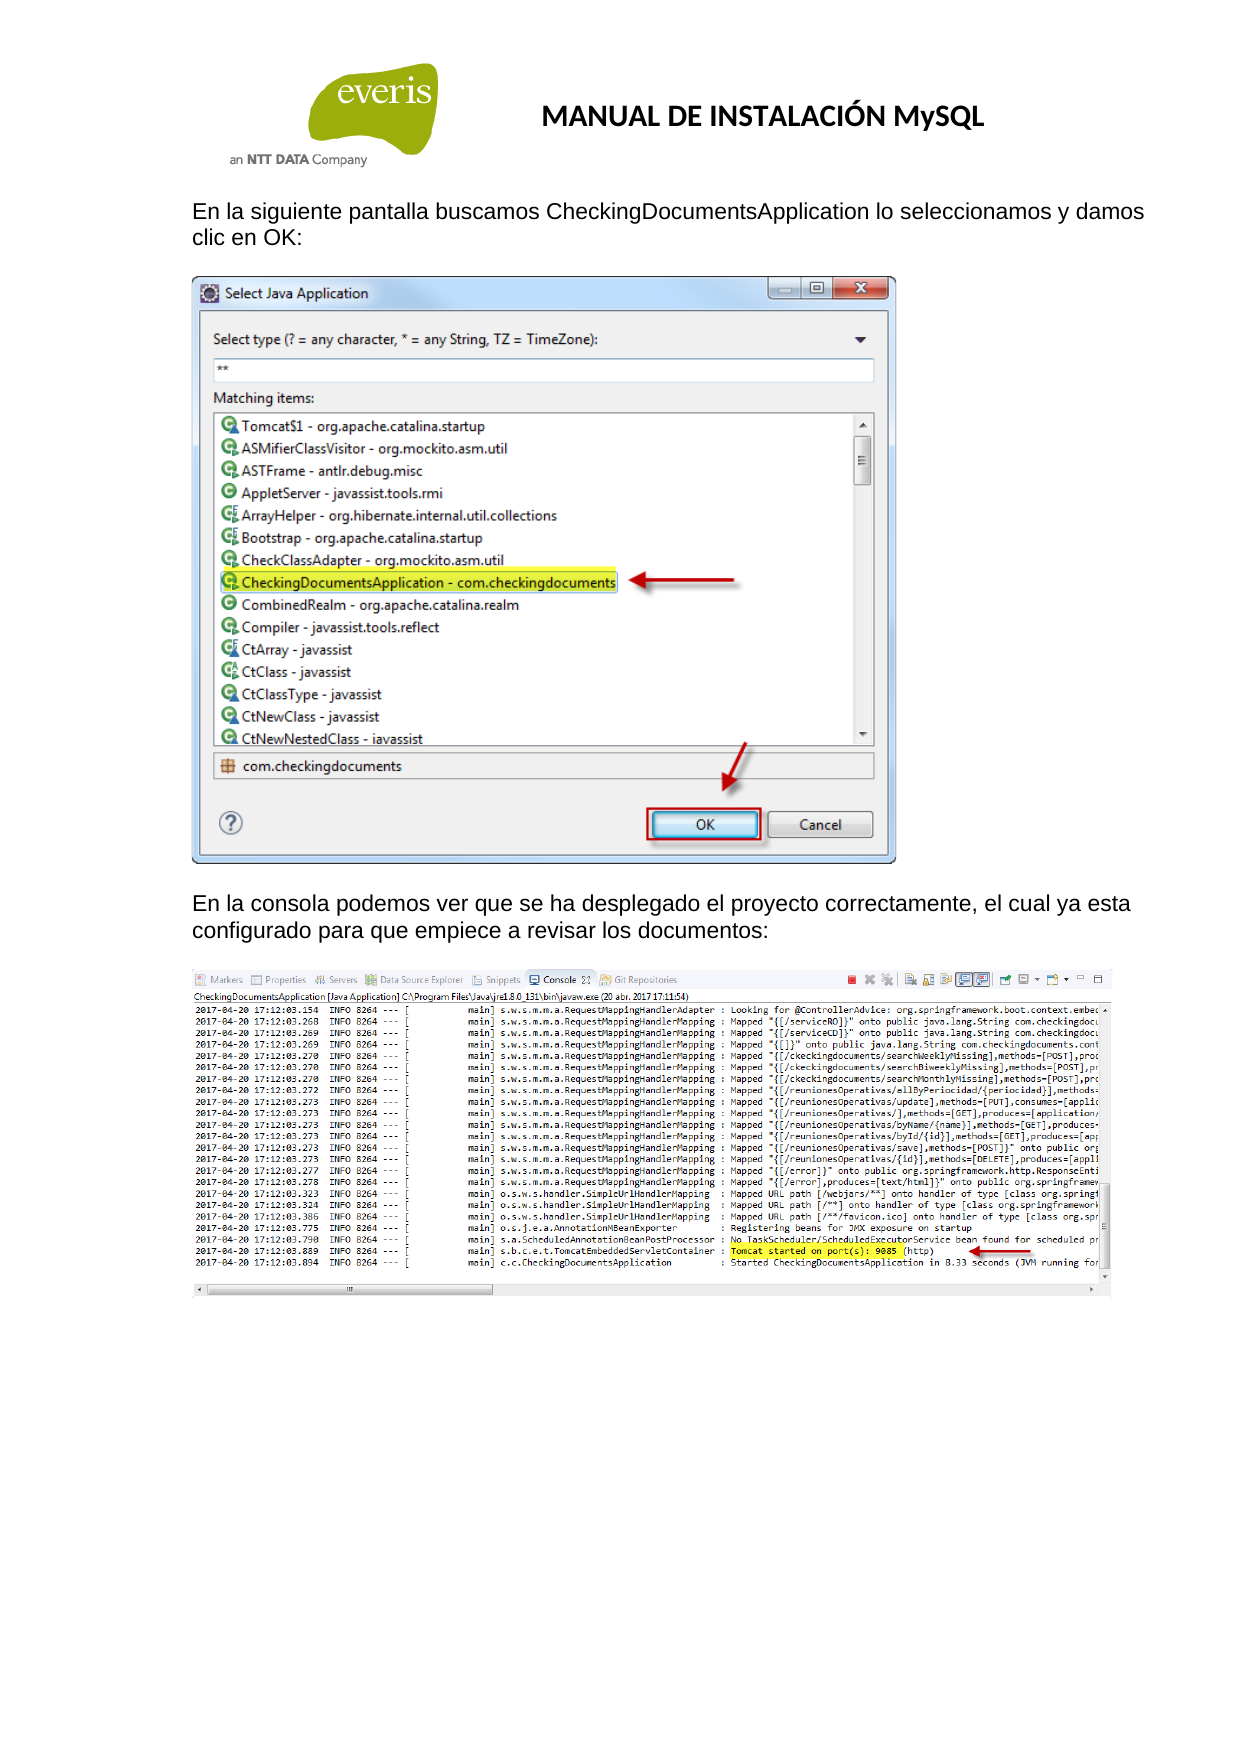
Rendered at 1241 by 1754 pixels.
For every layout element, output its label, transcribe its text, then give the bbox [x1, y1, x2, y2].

text En la siguiente pantalla buscamos CheckingDocumentsApplication lo seleccionamos y damos clic en OK: [192, 198, 1181, 250]
picture [191, 969, 1113, 1298]
picture [191, 276, 897, 864]
text En la consola podemos ver que se ha desplegado el proyecto correctamente, el cual ya esta configurado para que empiece a revisar los documentos: [192, 890, 1181, 943]
picture [220, 59, 447, 171]
